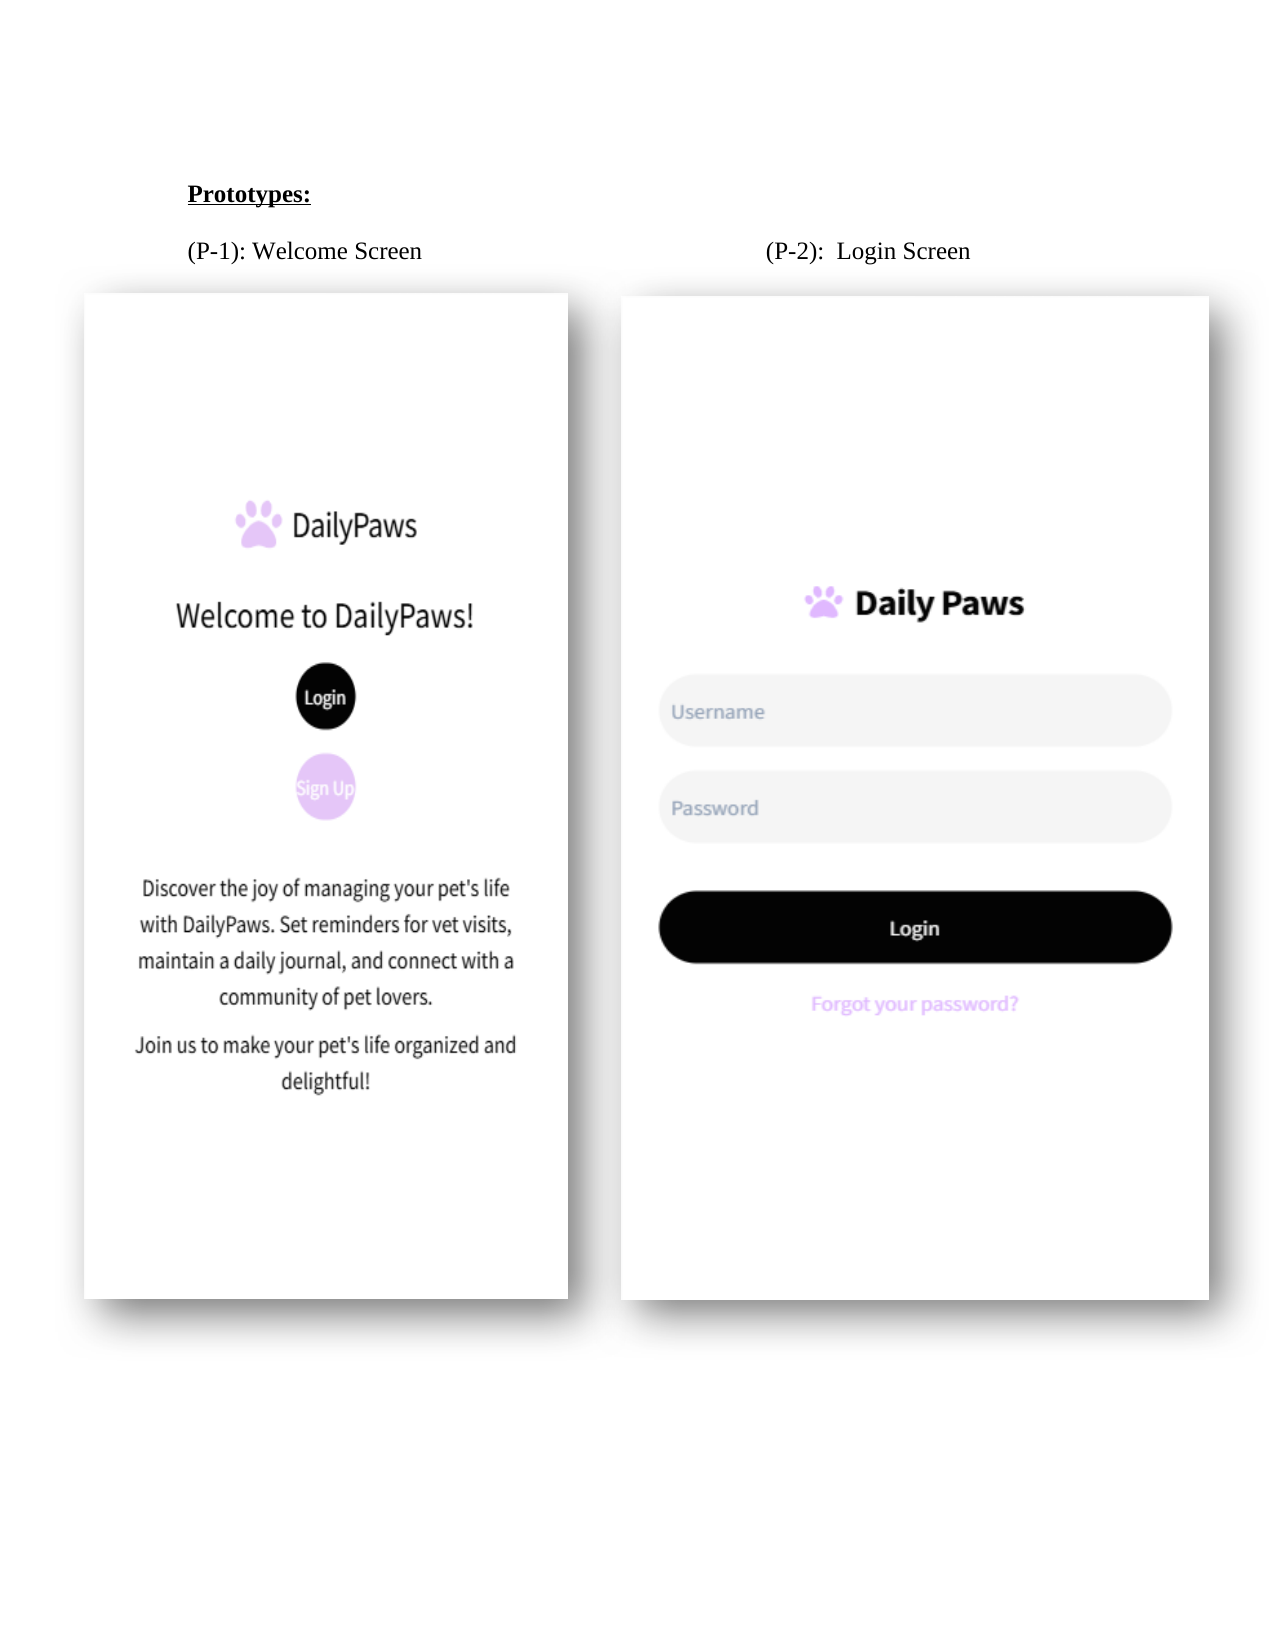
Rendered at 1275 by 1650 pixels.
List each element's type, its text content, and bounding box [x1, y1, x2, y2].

picture [84, 293, 568, 1299]
picture [621, 296, 1209, 1300]
text (P-1): Welcome Screen (P-2): Login Screen [187, 236, 1087, 265]
text Prototypes: [187, 179, 1087, 207]
